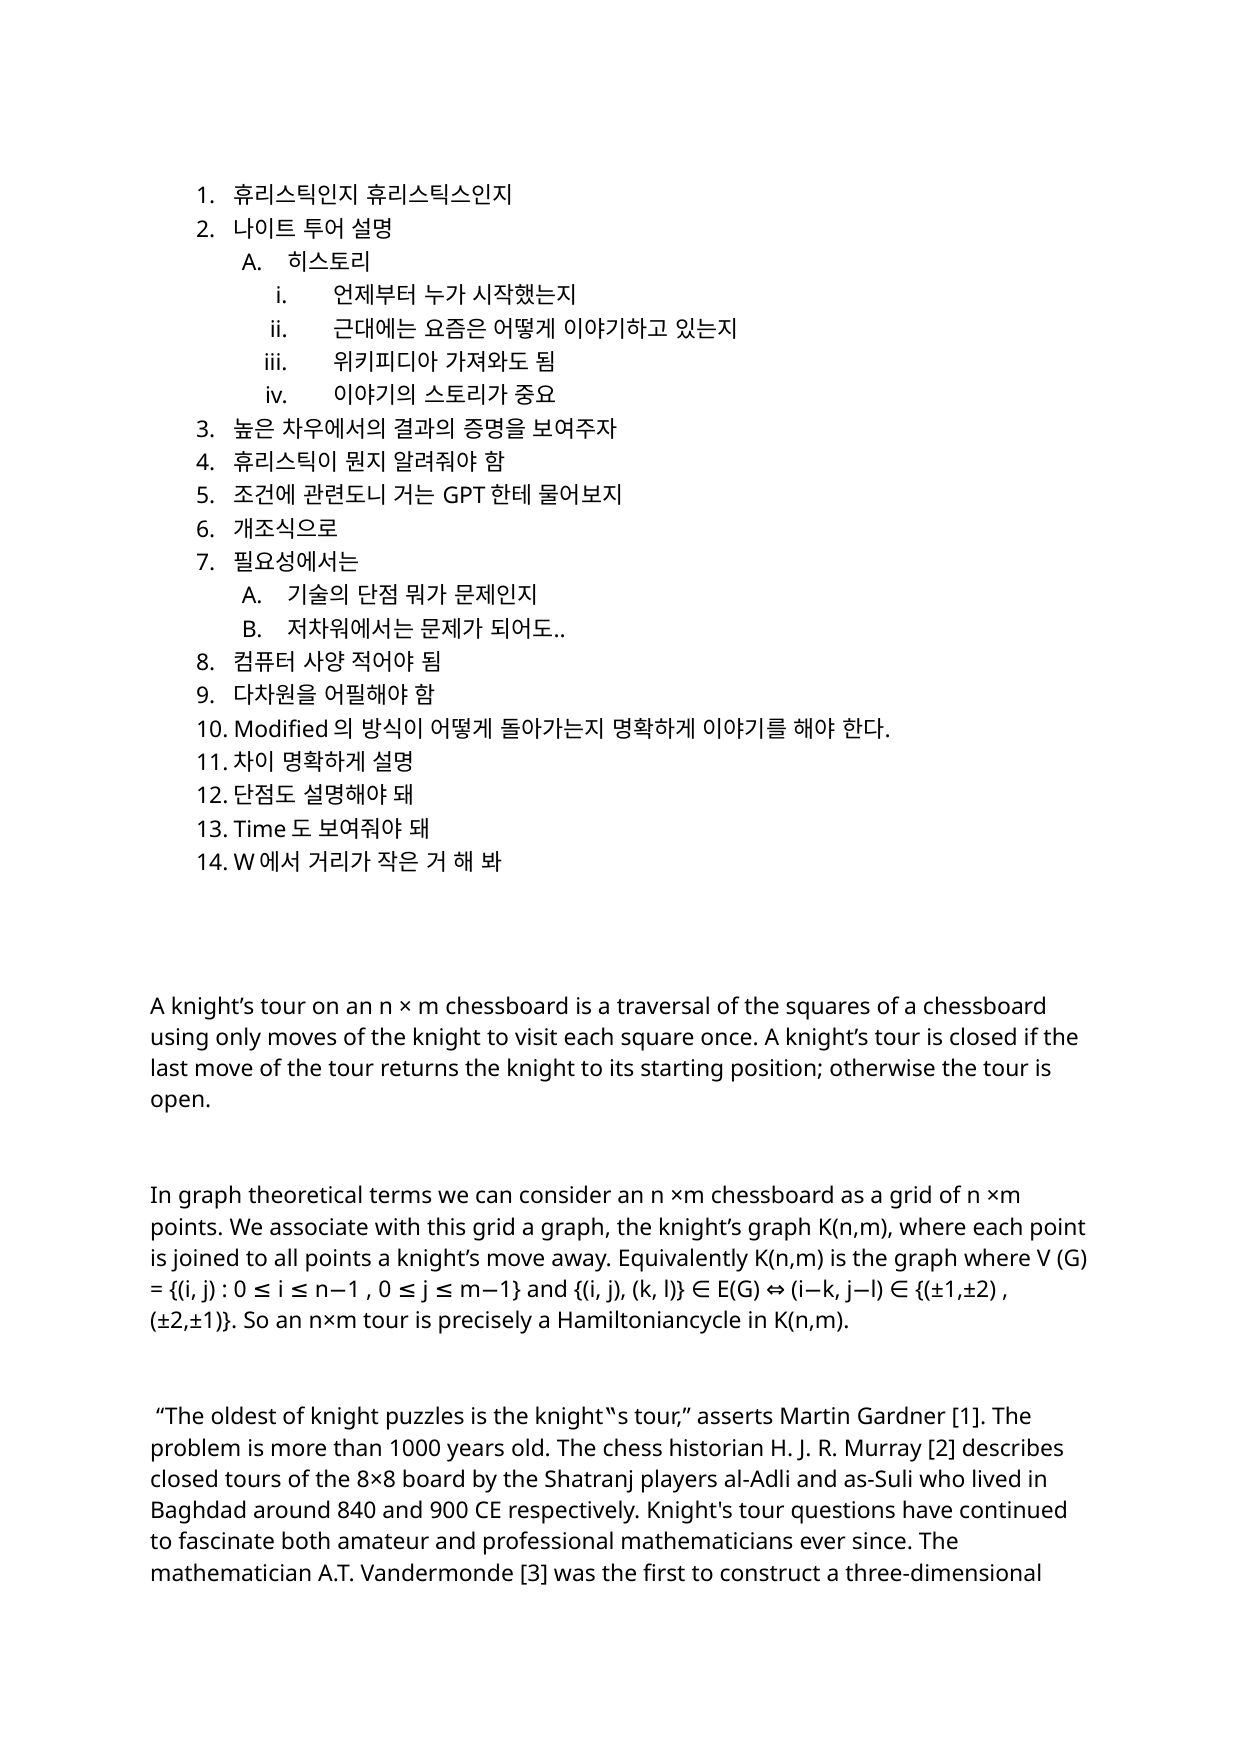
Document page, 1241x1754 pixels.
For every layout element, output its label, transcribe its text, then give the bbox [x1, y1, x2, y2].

list 기술의 단점 뭐가 문제인지 [242, 577, 1090, 611]
list 단점도 설명해야 돼 [196, 777, 1090, 811]
list 이야기의 스토리가 중요 [287, 377, 1090, 411]
list Time도 보여줘야 돼 [196, 811, 1090, 844]
list 차이 명확하게 설명 [196, 744, 1090, 777]
list 조건에 관련도니 거는 GPT한테 물어보지 [196, 477, 1090, 511]
list 다차원을 어필해야 함 [196, 677, 1090, 711]
list 필요성에서는 [196, 544, 1090, 577]
list 저차워에서는 문제가 되어도.. [242, 611, 1090, 644]
text In graph theoretical terms we can consider an n ×m chessboard as a grid of n ×m points. We associate with this grid a graph, the knight’s graph K(n,m), where each point is joined to all points a knight’s move away. Equivalently K(n,m) is the graph where V (G) = {(i, j) : 0 ≤ i ≤ n−1 , 0 ≤ j ≤ m−1} and {(i, j), (k, l)} ∈ E(G) ⇔ (i−k, j−l) ∈ {(±1,±2) , (±2,±1)}. So an n×m tour is precisely a Hamiltoniancycle in K(n,m). [150, 1179, 1090, 1336]
list 높은 차우에서의 결과의 증명을 보여주자 [196, 411, 1090, 444]
list Modified의 방식이 어떻게 돌아가는지 명확하게 이야기를 해야 한다. [196, 711, 1090, 744]
list 컴퓨터 사양 적어야 됨 [196, 644, 1090, 677]
text A knight’s tour on an n × m chessboard is a traversal of the squares of a chessboard using only moves of the knight to visit each square once. A knight’s tour is closed if the last move of the tour returns the knight to its starting position; otherwise the tour is open. [150, 990, 1090, 1115]
list 위키피디아 가져와도 됨 [287, 344, 1090, 377]
list 언제부터 누가 시작했는지 [287, 277, 1090, 311]
list 나이트 투어 설명 [196, 211, 1090, 244]
list 히스토리 [242, 244, 1090, 277]
list 휴리스틱인지 휴리스틱스인지 [196, 177, 1090, 211]
list 개조식으로 [196, 511, 1090, 544]
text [150, 1400, 1090, 1588]
list 휴리스틱이 뭔지 알려줘야 함 [196, 444, 1090, 477]
list 근대에는 요즘은 어떻게 이야기하고 있는지 [287, 311, 1090, 344]
list W에서 거리가 작은 거 해 봐 [196, 844, 1090, 877]
